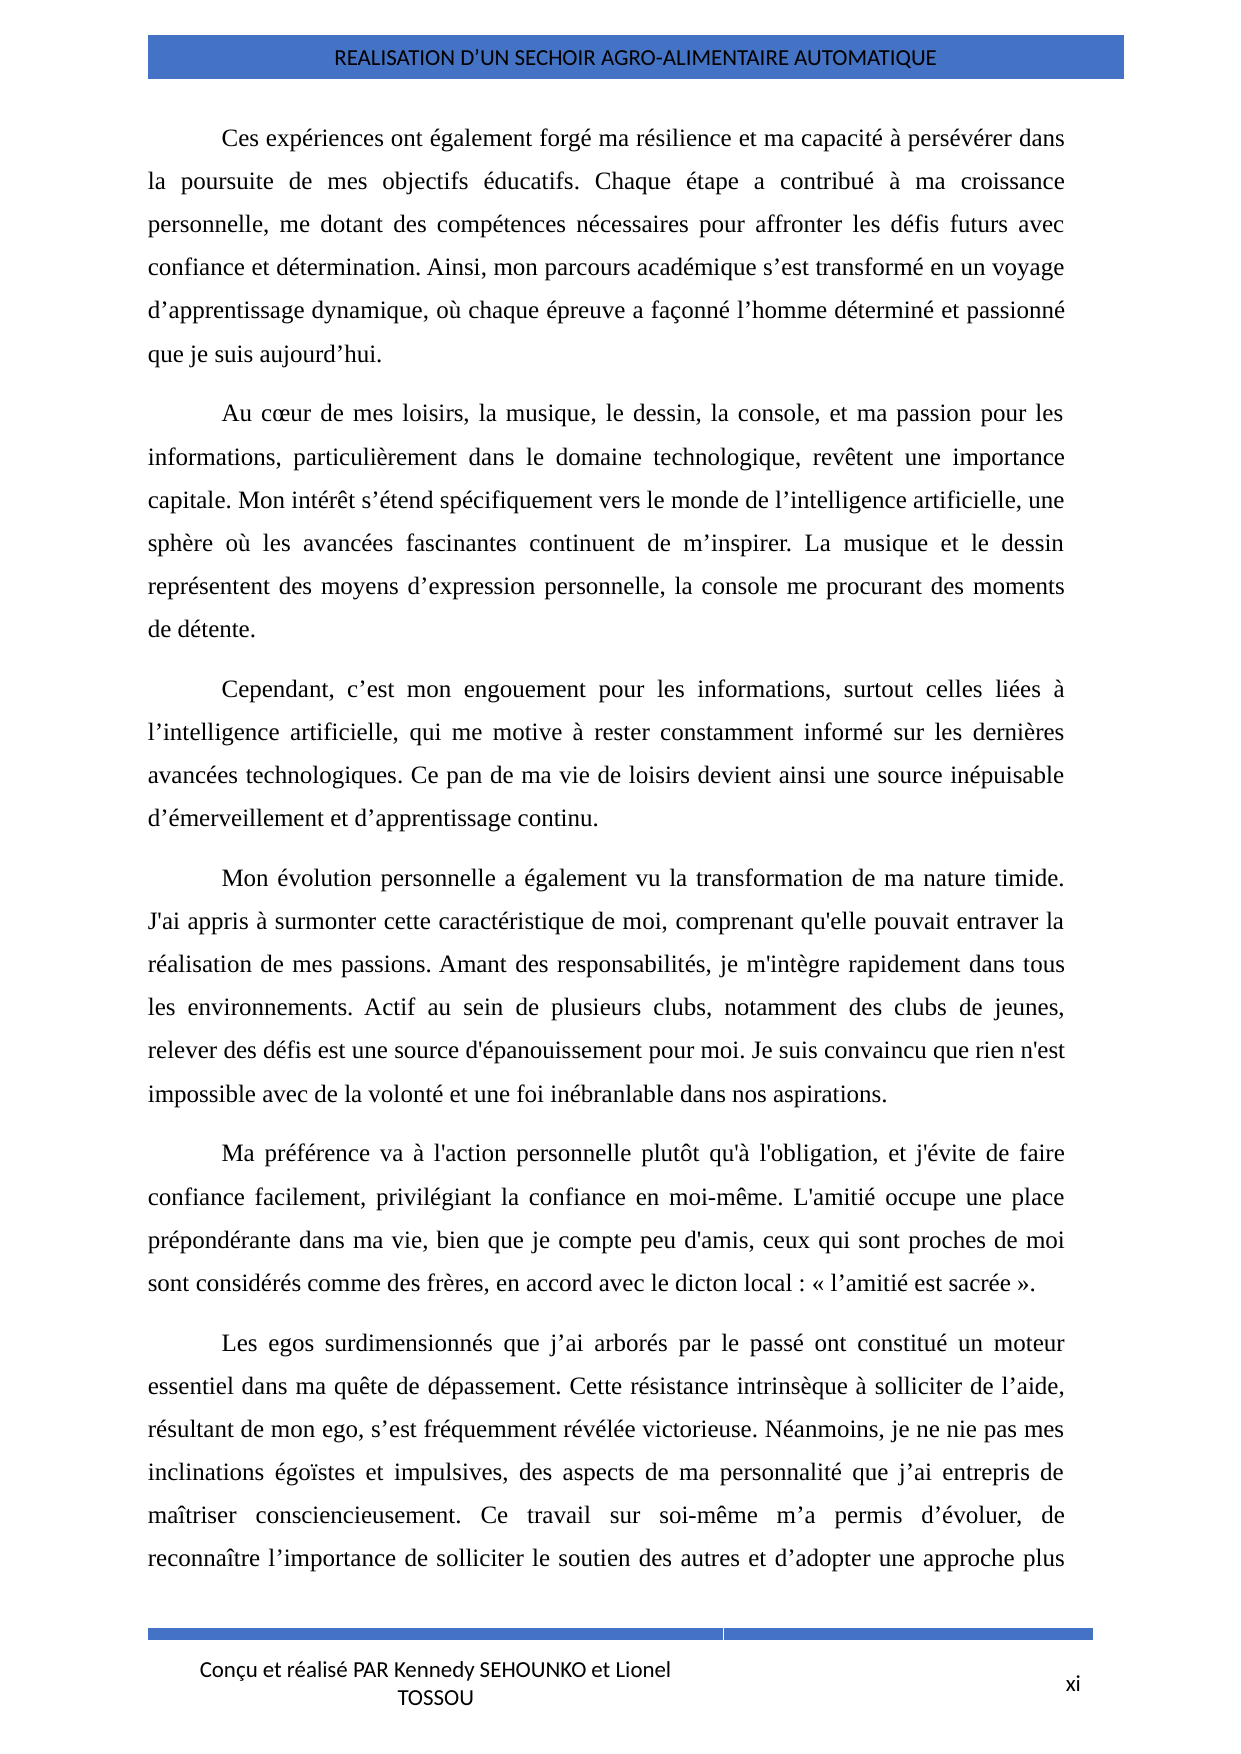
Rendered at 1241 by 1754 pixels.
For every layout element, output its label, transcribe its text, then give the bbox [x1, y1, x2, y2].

text Cependant, c’est mon engouement pour les informations, surtout celles liées à l’intelligence artificielle, qui me motive à rester constamment informé sur les dernières avancées technologiques. Ce pan de ma vie de loisirs devient ainsi une source inépuisable d’émerveillement et d’apprentissage continu. [148, 674, 1066, 832]
text Ma préférence va à l'action personnelle plutôt qu'à l'obligation, et j'évite de faire confiance facilement, privilégiant la confiance en moi-même. L'amitié occupe une place prépondérante dans ma vie, bien que je compte peu d'amis, ceux qui sont proches de moi sont considérés comme des frères, en accord avec le dicton local : « l’amitié est sacrée ». [148, 1138, 1066, 1297]
text Au cœur de mes loisirs, la musique, le dessin, la console, et ma passion pour les informations, particulièrement dans le domaine technologique, revêtent une importance capitale. Mon intérêt s’étend spécifiquement vers le monde de l’intelligence artificielle, une sphère où les avancées fascinantes continuent de m’inspirer. La musique et le dessin représentent des moyens d’expression personnelle, la console me procurant des moments de détente. [148, 398, 1066, 643]
text Mon évolution personnelle a également vu la transformation de ma nature timide. J'ai appris à surmonter cette caractéristique de moi, comprenant qu'elle pouvait entraver la réalisation de mes passions. Amant des responsabilités, je m'intègre rapidement dans tous les environnements. Actif au sein de plusieurs clubs, notamment des clubs de jeunes, relever des défis est une source d'épanouissement pour moi. Je suis convaincu que rien n'est impossible avec de la volonté et une foi inébranlable dans nos aspirations. [148, 863, 1066, 1107]
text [148, 1328, 1066, 1572]
text Ces expériences ont également forgé ma résilience et ma capacité à persévérer dans la poursuite de mes objectifs éducatifs. Chaque étape a contribué à ma croissance personnelle, me dotant des compétences nécessaires pour affronter les défis futurs avec confiance et détermination. Ainsi, mon parcours académique s’est transformé en un voyage d’apprentissage dynamique, où chaque épreuve a façonné l’homme déterminé et passionné que je suis aujourd’hui. [148, 123, 1066, 367]
